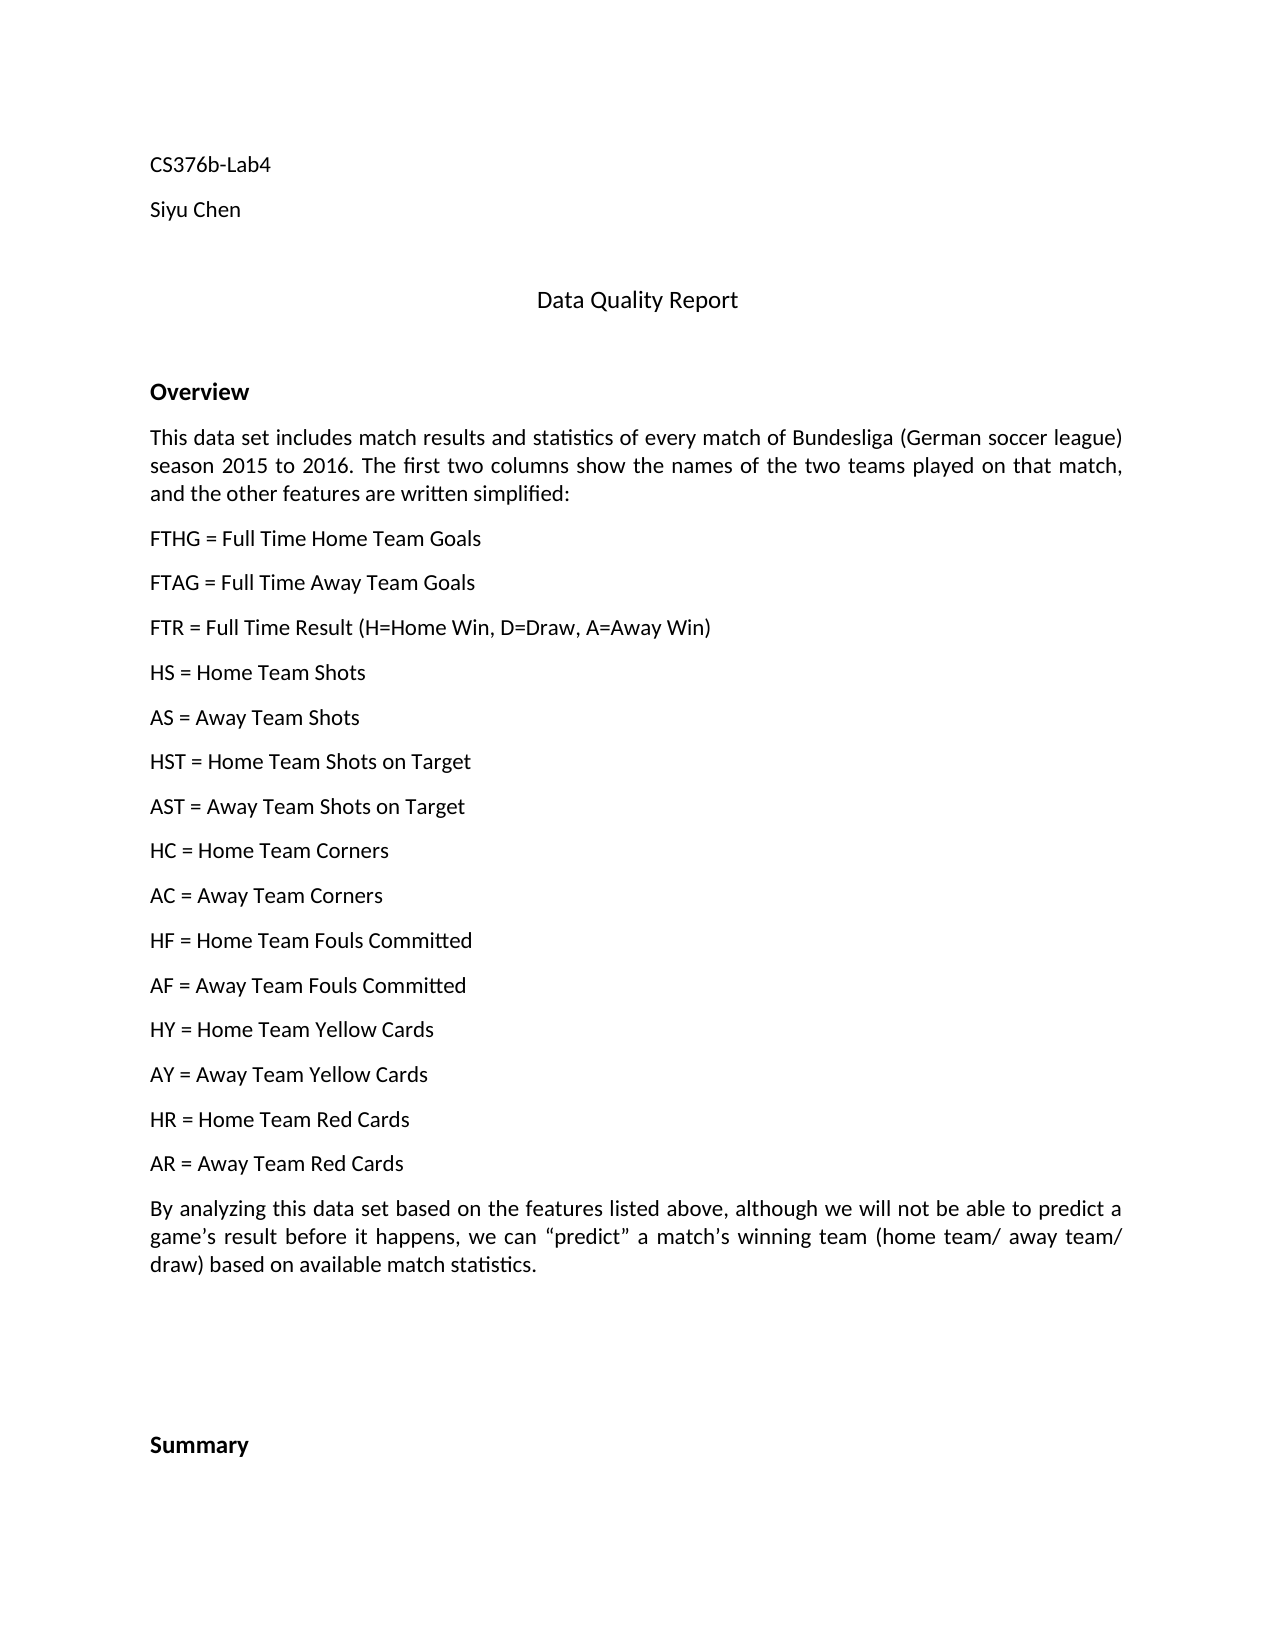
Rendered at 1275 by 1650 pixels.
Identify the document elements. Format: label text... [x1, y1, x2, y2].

text HY = Home Team Yellow Cards [150, 1015, 1125, 1043]
text This data set includes match results and statistics of every match of Bundesliga (German soccer league) season 2015 to 2016. The first two columns show the names of the two teams played on that match, and the other features are written simplified: [150, 423, 1125, 507]
text FTR = Full Time Result (H=Home Win, D=Draw, A=Away Win) [150, 613, 1125, 641]
text Siyu Chen [150, 195, 1125, 223]
text HS = Home Team Shots [150, 658, 1125, 686]
text By analyzing this data set based on the features listed above, although we will not be able to predict a game’s result before it happens, we can “predict” a match’s winning team (home team/ away team/ draw) based on available match statistics. [150, 1194, 1125, 1278]
text HC = Home Team Corners [150, 837, 1125, 865]
text AY = Away Team Yellow Cards [150, 1060, 1125, 1088]
text Summary [150, 1429, 1125, 1459]
text AST = Away Team Shots on Target [150, 792, 1125, 820]
text HR = Home Team Red Cards [150, 1105, 1125, 1133]
text Overview [150, 376, 1125, 406]
text FTHG = Full Time Home Team Goals [150, 524, 1125, 552]
text AF = Away Team Fouls Committed [150, 971, 1125, 999]
text FTAG = Full Time Away Team Goals [150, 568, 1125, 597]
text Data Quality Report [150, 284, 1125, 314]
text CS376b-Lab4 [150, 150, 1125, 178]
text AS = Away Team Shots [150, 703, 1125, 731]
text AR = Away Team Red Cards [150, 1149, 1125, 1177]
text AC = Away Team Corners [150, 881, 1125, 909]
text HST = Home Team Shots on Target [150, 747, 1125, 775]
text HF = Home Team Fouls Committed [150, 926, 1125, 954]
